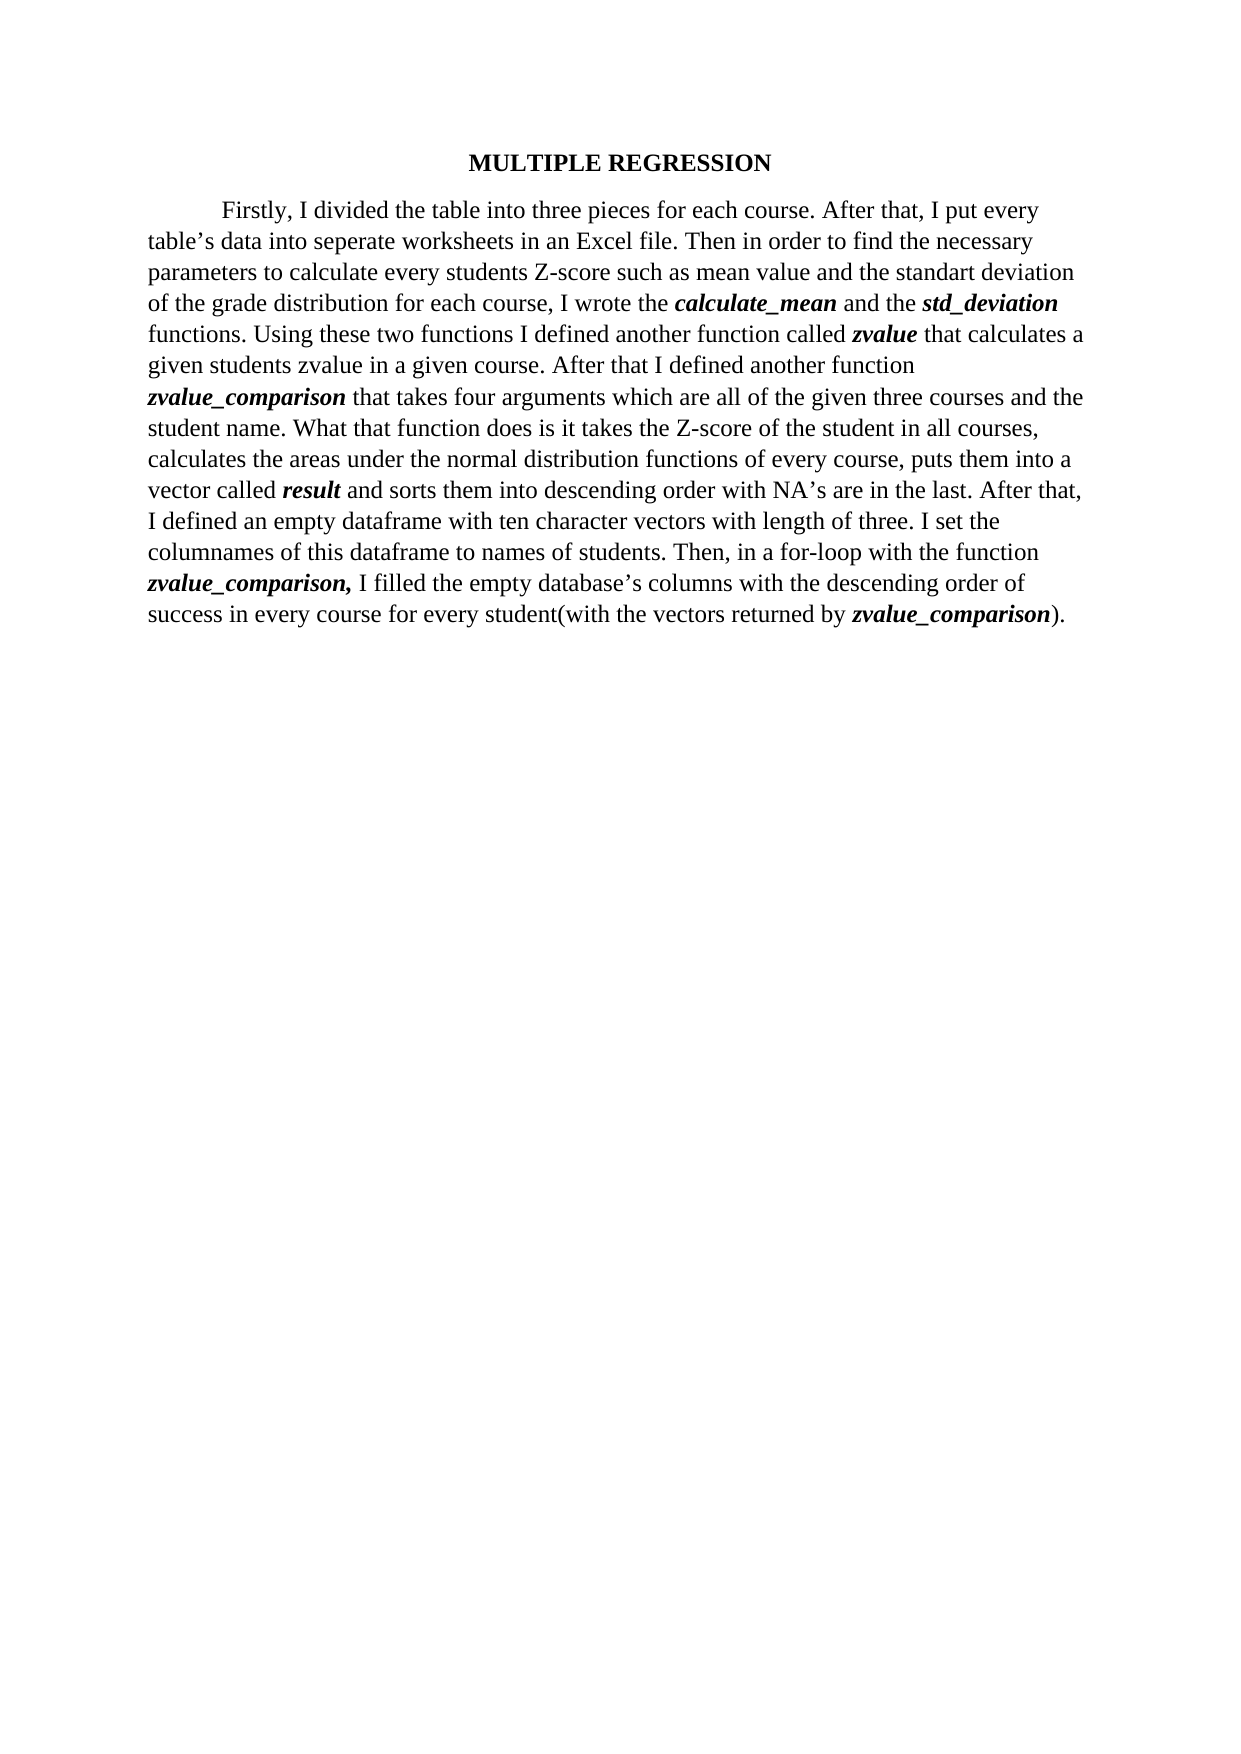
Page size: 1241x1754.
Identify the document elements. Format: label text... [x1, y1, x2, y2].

text Firstly, I divided the table into three pieces for each course. After that, I put every table’s data into seperate worksheets in an Excel file. Then in order to find the necessary parameters to calculate every students Z-score such as mean value and the standart deviation of the grade distribution for each course, I wrote the calculate_mean and the std_deviation functions. Using these two functions I defined another function called zvalue that calculates a given students zvalue in a given course. After that I defined another function zvalue_comparison that takes four arguments which are all of the given three courses and the student name. What that function does is it takes the Z-score of the student in all courses, calculates the areas under the normal distribution functions of every course, puts them into a vector called result and sorts them into descending order with NA’s are in the last. After that, I defined an empty dataframe with ten character vectors with length of three. I set the columnames of this dataframe to names of students. Then, in a for-loop with the function zvalue_comparison, I filled the empty database’s columns with the descending order of success in every course for every student(with the vectors returned by zvalue_comparison). [148, 195, 1093, 628]
text MULTIPLE REGRESSION [148, 148, 1093, 176]
